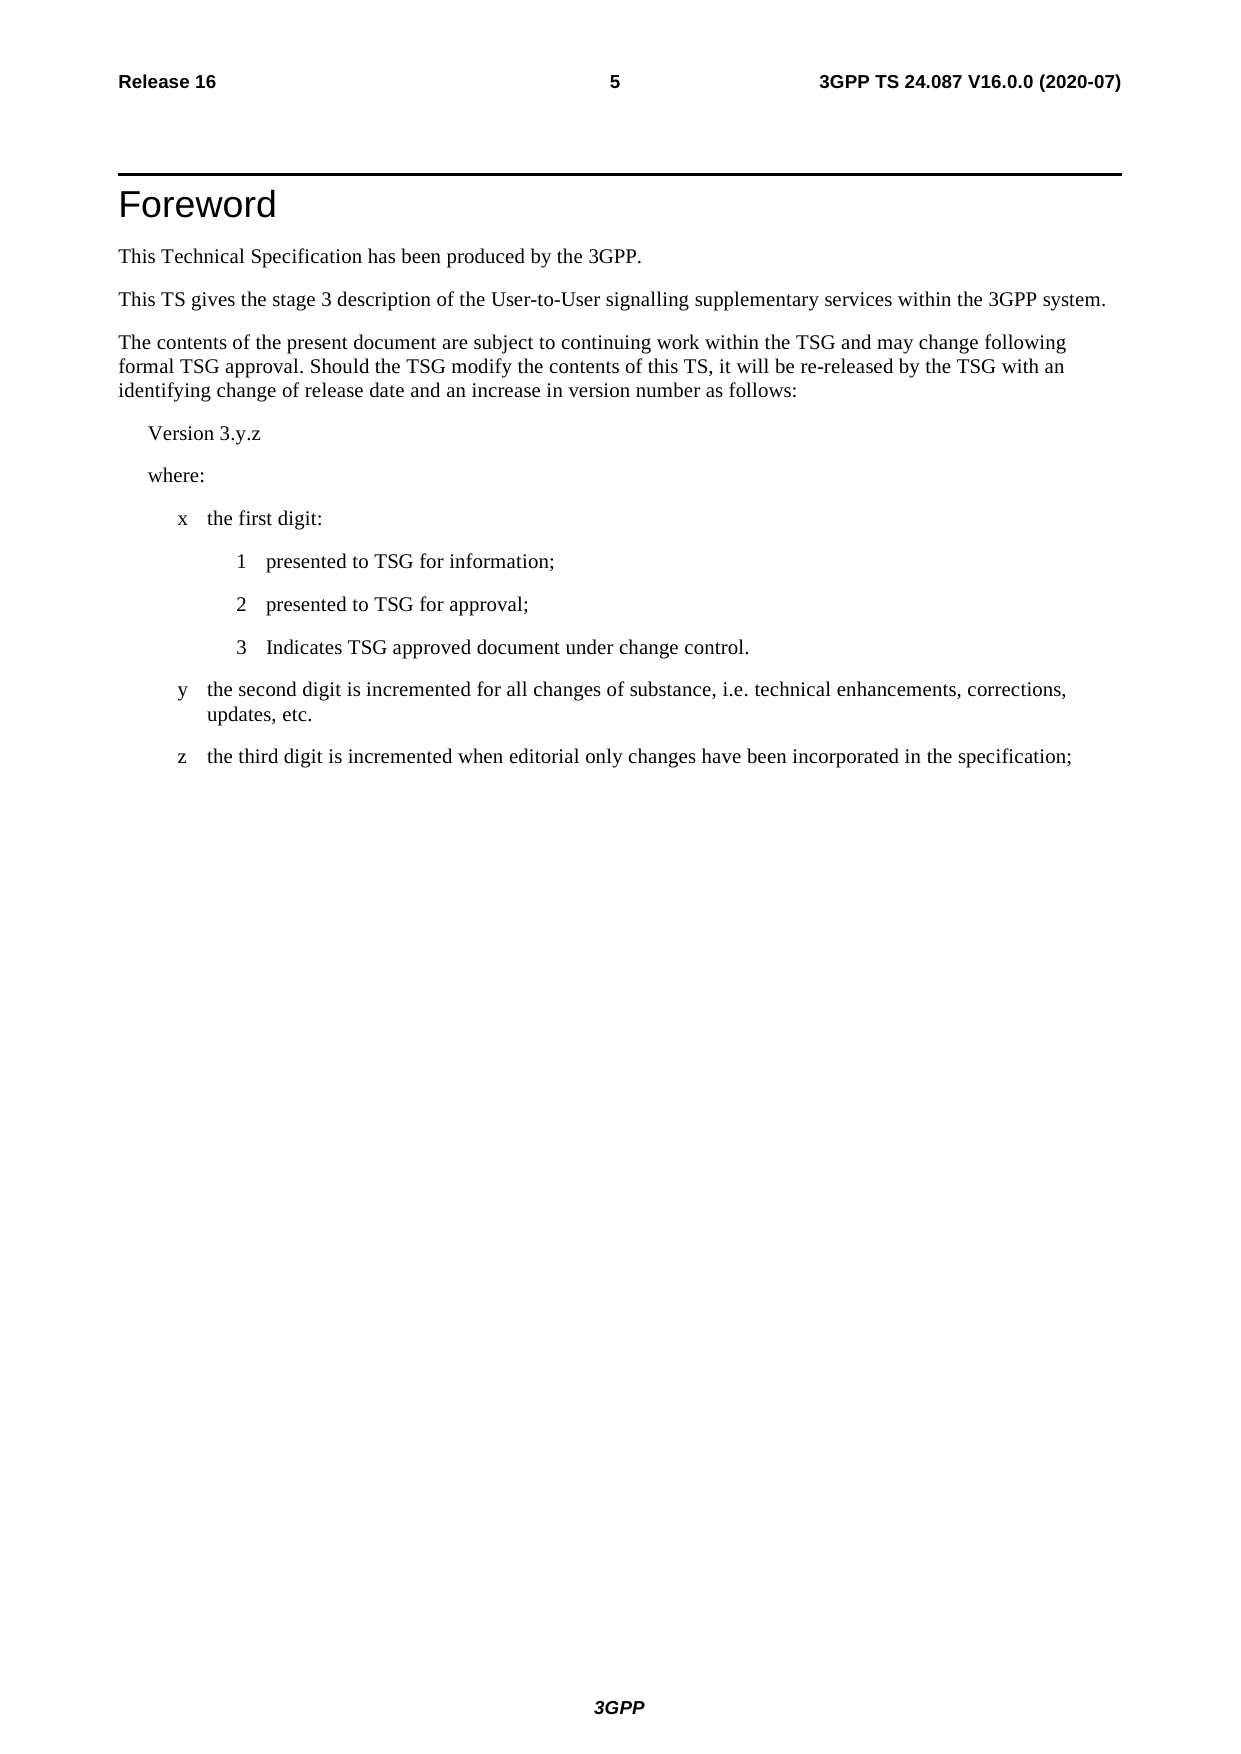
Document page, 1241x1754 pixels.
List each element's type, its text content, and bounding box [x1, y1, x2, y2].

text y the second digit is incremented for all changes of substance, i.e. technical enhancements, corrections, updates, etc. [177, 677, 1122, 725]
text 2 presented to TSG for approval; [236, 592, 1122, 616]
text The contents of the present document are subject to continuing work within the TSG and may change following formal TSG approval. Should the TSG modify the contents of this TS, it will be re-released by the TSG with an identifying change of release date and an increase in version number as follows: [118, 329, 1122, 402]
subtitle Foreword [118, 176, 1122, 225]
text x the first digit: [177, 506, 1122, 530]
text where: [148, 463, 1122, 487]
text Version 3.y.z [148, 420, 1122, 444]
text z the third digit is incremented when editorial only changes have been incorporated in the specification; [177, 744, 1122, 768]
text This TS gives the stage 3 description of the User-to-User signalling supplementary services within the 3GPP system. [118, 287, 1122, 311]
text 3 Indicates TSG approved document under change control. [236, 634, 1122, 658]
text 1 presented to TSG for information; [236, 549, 1122, 573]
text This Technical Specification has been produced by the 3GPP. [118, 244, 1122, 268]
